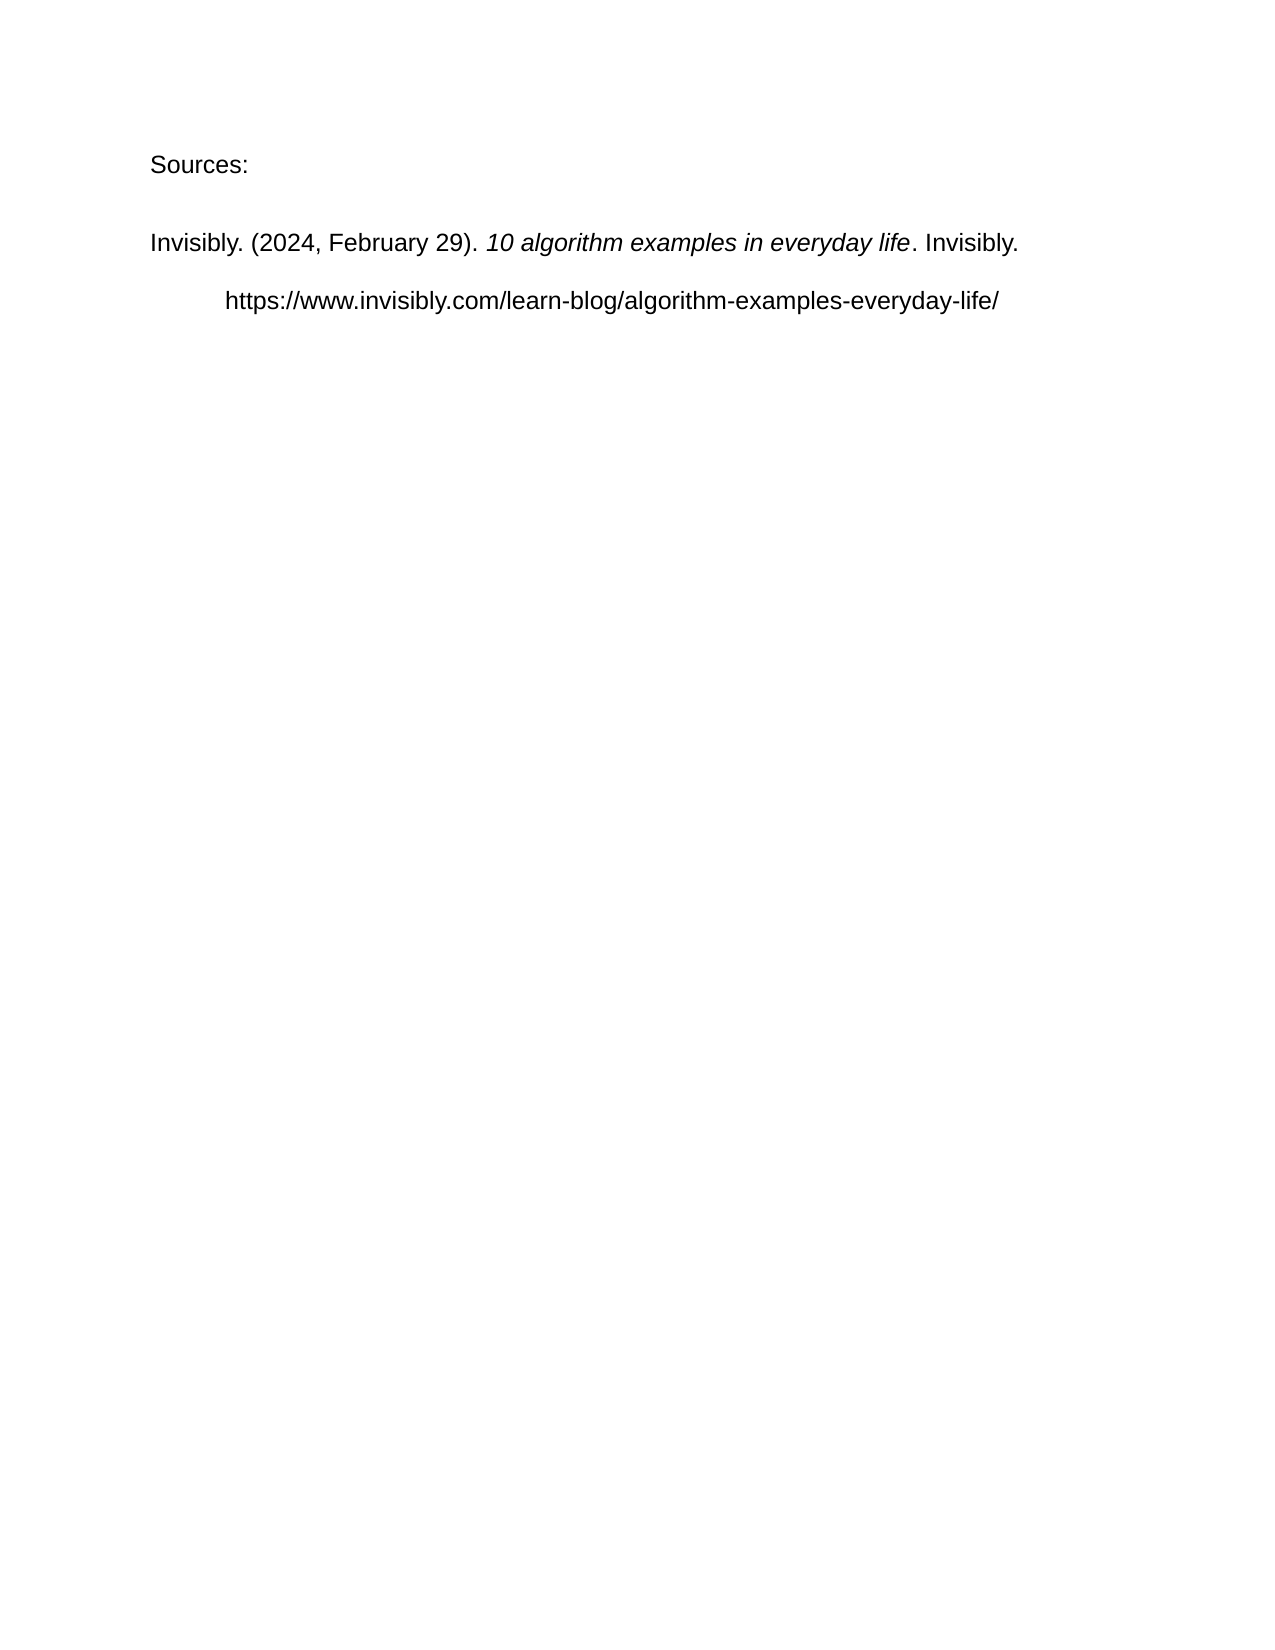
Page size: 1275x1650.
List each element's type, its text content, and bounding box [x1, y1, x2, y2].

text Invisibly. (2024, February 29). 10 algorithm examples in everyday life. Invisibly. https://www.invisibly.com/learn-blog/algorithm-examples-everyday-life/ [150, 228, 1125, 314]
text Sources: [150, 150, 1125, 179]
